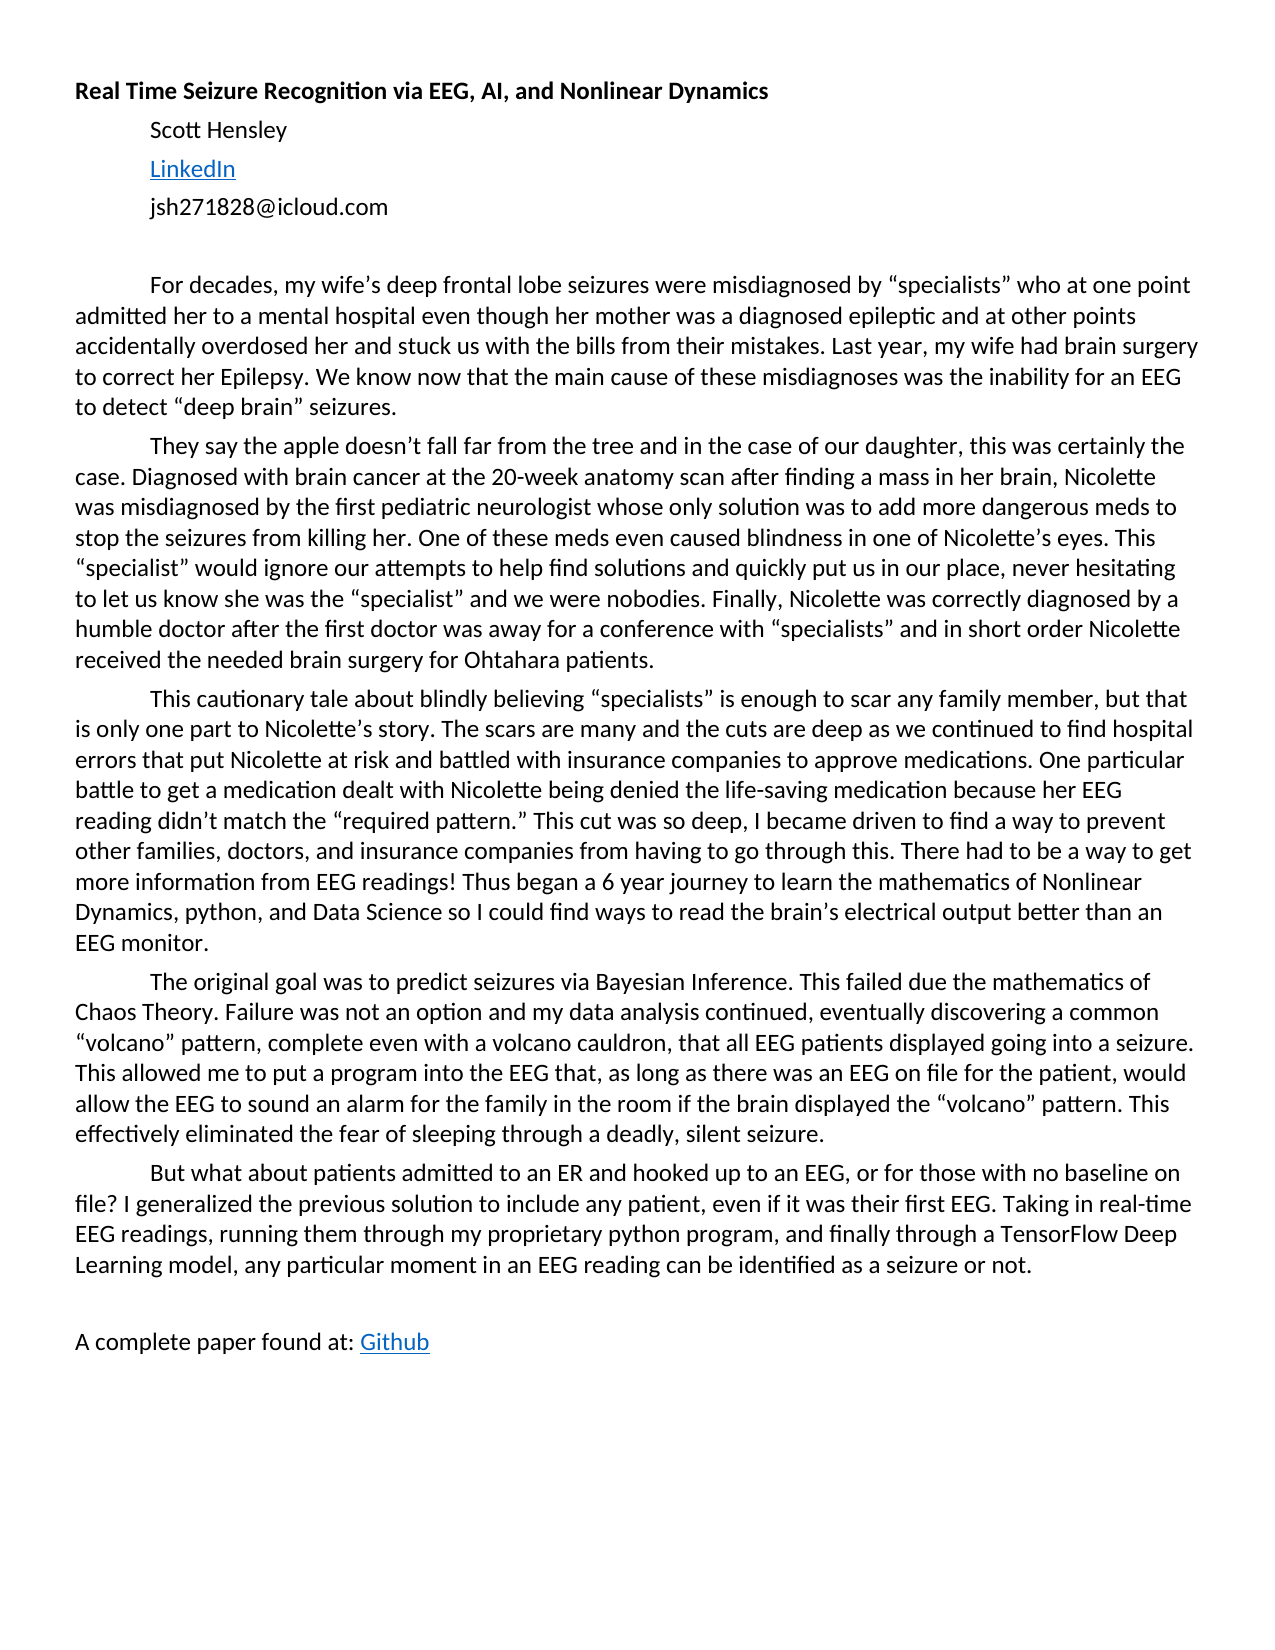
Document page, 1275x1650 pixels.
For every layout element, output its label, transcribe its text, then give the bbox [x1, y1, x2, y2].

text jsh271828@icloud.com [75, 192, 1200, 222]
text The original goal was to predict seizures via Bayesian Inference. This failed due the mathematics of Chaos Theory. Failure was not an option and my data analysis continued, eventually discovering a common “volcano” pattern, complete even with a volcano cauldron, that all EEG patients displayed going into a seizure. This allowed me to put a program into the EEG that, as long as there was an EEG on file for the patient, would allow the EEG to sound an alarm for the family in the room if the brain displayed the “volcano” pattern. This effectively eliminated the fear of sleeping through a deadly, silent seizure. [75, 966, 1200, 1149]
text They say the apple doesn’t fall far from the tree and in the case of our daughter, this was certainly the case. Diagnosed with brain cancer at the 20-week anatomy scan after finding a mass in her brain, Nicolette was misdiagnosed by the first pediatric neurologist whose only solution was to add more dangerous meds to stop the seizures from killing her. One of these meds even caused blindness in one of Nicolette’s eyes. This “specialist” would ignore our attempts to help find solutions and quickly put us in our place, never hesitating to let us know she was the “specialist” and we were nobodies. Finally, Nicolette was correctly diagnosed by a humble doctor after the first doctor was away for a conference with “specialists” and in short order Nicolette received the needed brain surgery for Ohtahara patients. [75, 430, 1200, 674]
text Real Time Seizure Recognition via EEG, AI, and Nonlinear Dynamics [75, 75, 1200, 106]
text But what about patients admitted to an ER and hooked up to an EEG, or for those with no baseline on file? I generalized the previous solution to include any patient, even if it was their first EEG. Taking in real-time EEG readings, running them through my proprietary python program, and finally through a TensorFlow Deep Learning model, any particular moment in an EEG reading can be identified as a seizure or not. [75, 1157, 1200, 1279]
text A complete paper found at: Github [75, 1326, 1200, 1357]
text Scott Hensley [75, 114, 1200, 144]
text For decades, my wife’s deep frontal lobe seizures were misdiagnosed by “specialists” who at one point admitted her to a mental hospital even though her mother was a diagnosed epileptic and at other points accidentally overdosed her and stuck us with the bills from their mistakes. Last year, my wife had brain surgery to correct her Epilepsy. We know now that the main cause of these misdiagnoses was the inability for an EEG to detect “deep brain” seizures. [75, 269, 1200, 422]
text This cautionary tale about blindly believing “specialists” is enough to scar any family member, but that is only one part to Nicolette’s story. The scars are many and the cuts are deep as we continued to find hospital errors that put Nicolette at risk and battled with insurance companies to approve medications. One particular battle to get a medication dealt with Nicolette being denied the life-saving medication because her EEG reading didn’t match the “required pattern.” This cut was so deep, I became driven to find a way to prevent other families, doctors, and insurance companies from having to go through this. There had to be a way to get more information from EEG readings! Thus began a 6 year journey to learn the mathematics of Nonlinear Dynamics, python, and Data Science so I could find ways to read the brain’s electrical output better than an EEG monitor. [75, 683, 1200, 957]
text LinkedIn [75, 153, 1200, 183]
